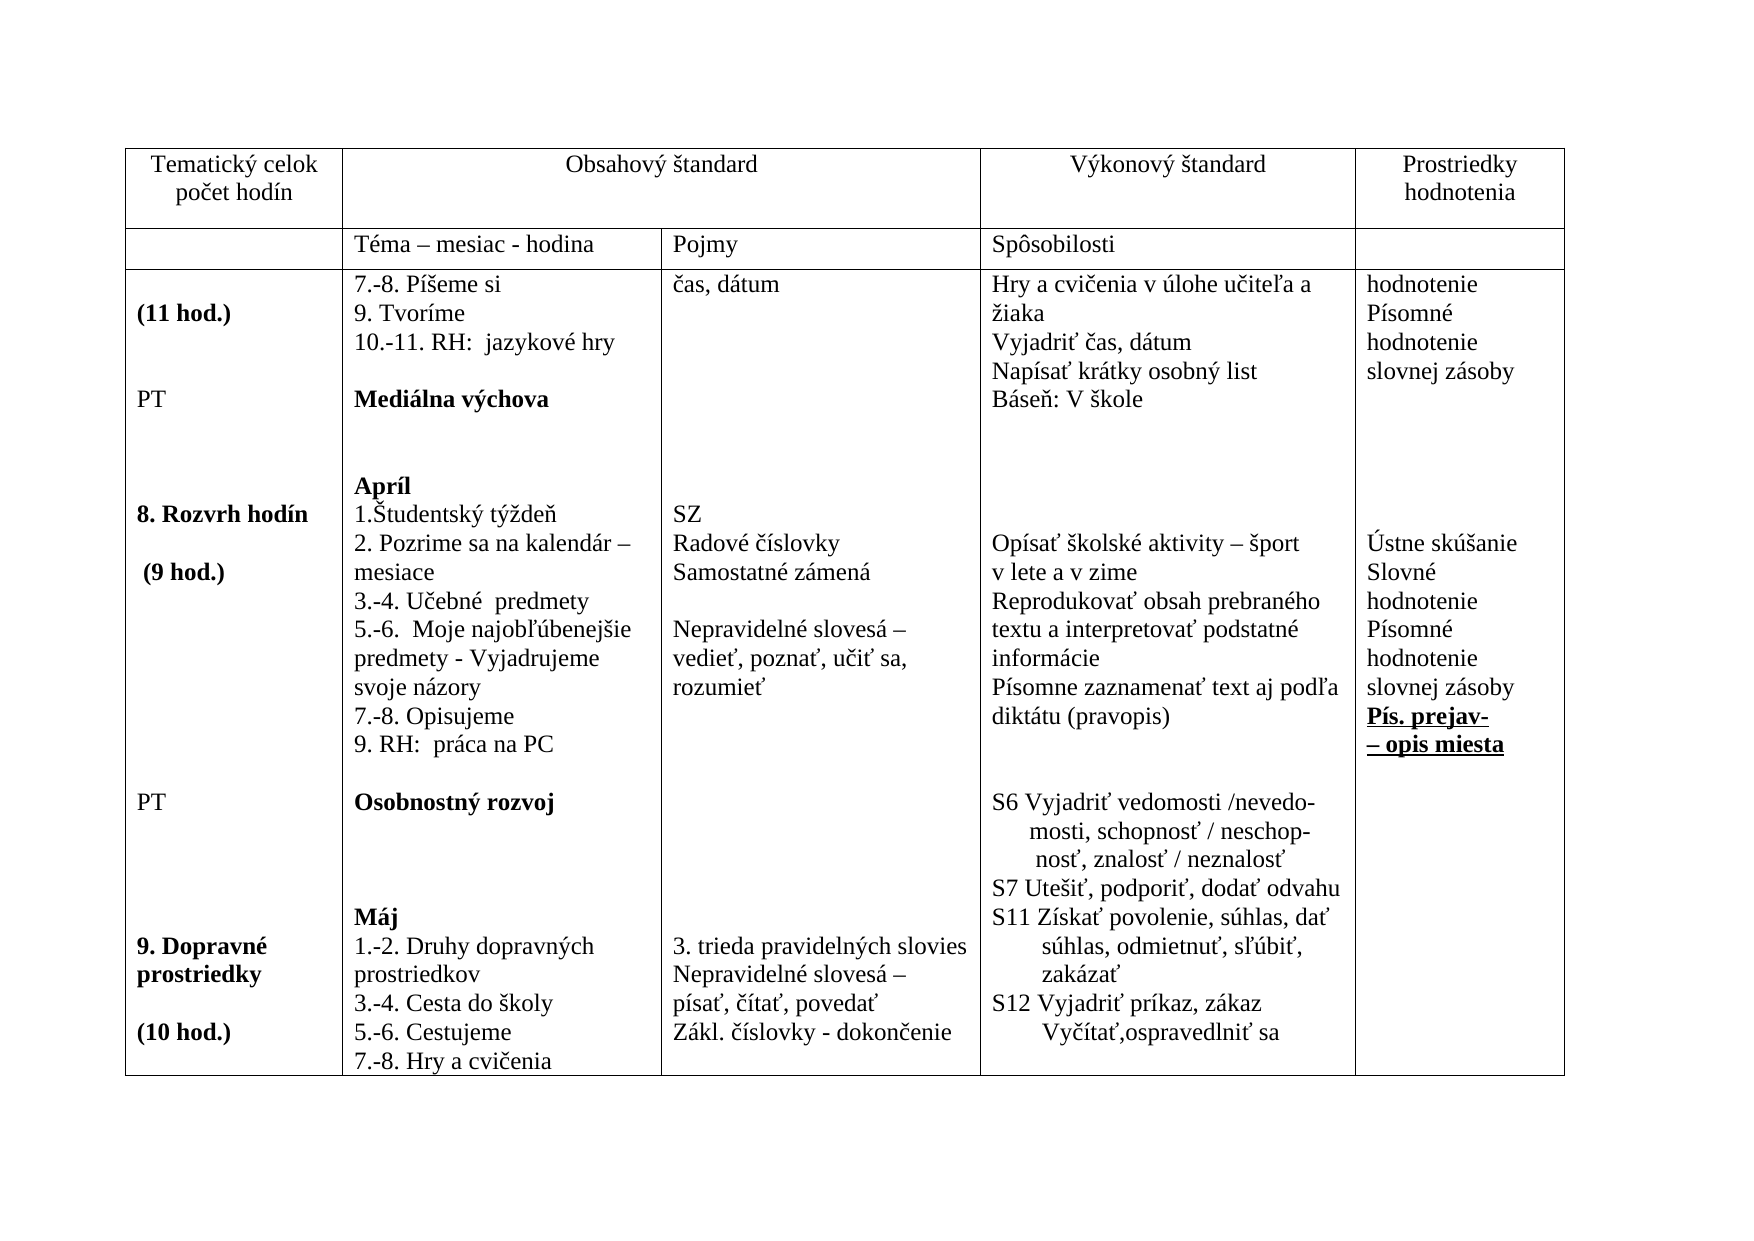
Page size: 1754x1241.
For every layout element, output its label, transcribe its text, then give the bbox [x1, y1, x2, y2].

table_cell [126, 229, 342, 268]
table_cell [126, 270, 342, 1074]
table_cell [662, 270, 980, 1074]
table_cell Pojmy [662, 229, 980, 268]
table_header Výkonový štandard [981, 149, 1355, 228]
table_header Prostriedky hodnotenia [1356, 149, 1564, 228]
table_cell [343, 270, 661, 1074]
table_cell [981, 270, 1355, 1074]
table_cell Spôsobilosti [981, 229, 1355, 268]
table_cell Téma – mesiac - hodina [343, 229, 661, 268]
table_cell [1356, 270, 1564, 1074]
table_header Obsahový štandard [343, 149, 980, 228]
table_cell [1356, 229, 1564, 268]
table_header Tematický celok počet hodín [126, 149, 342, 228]
